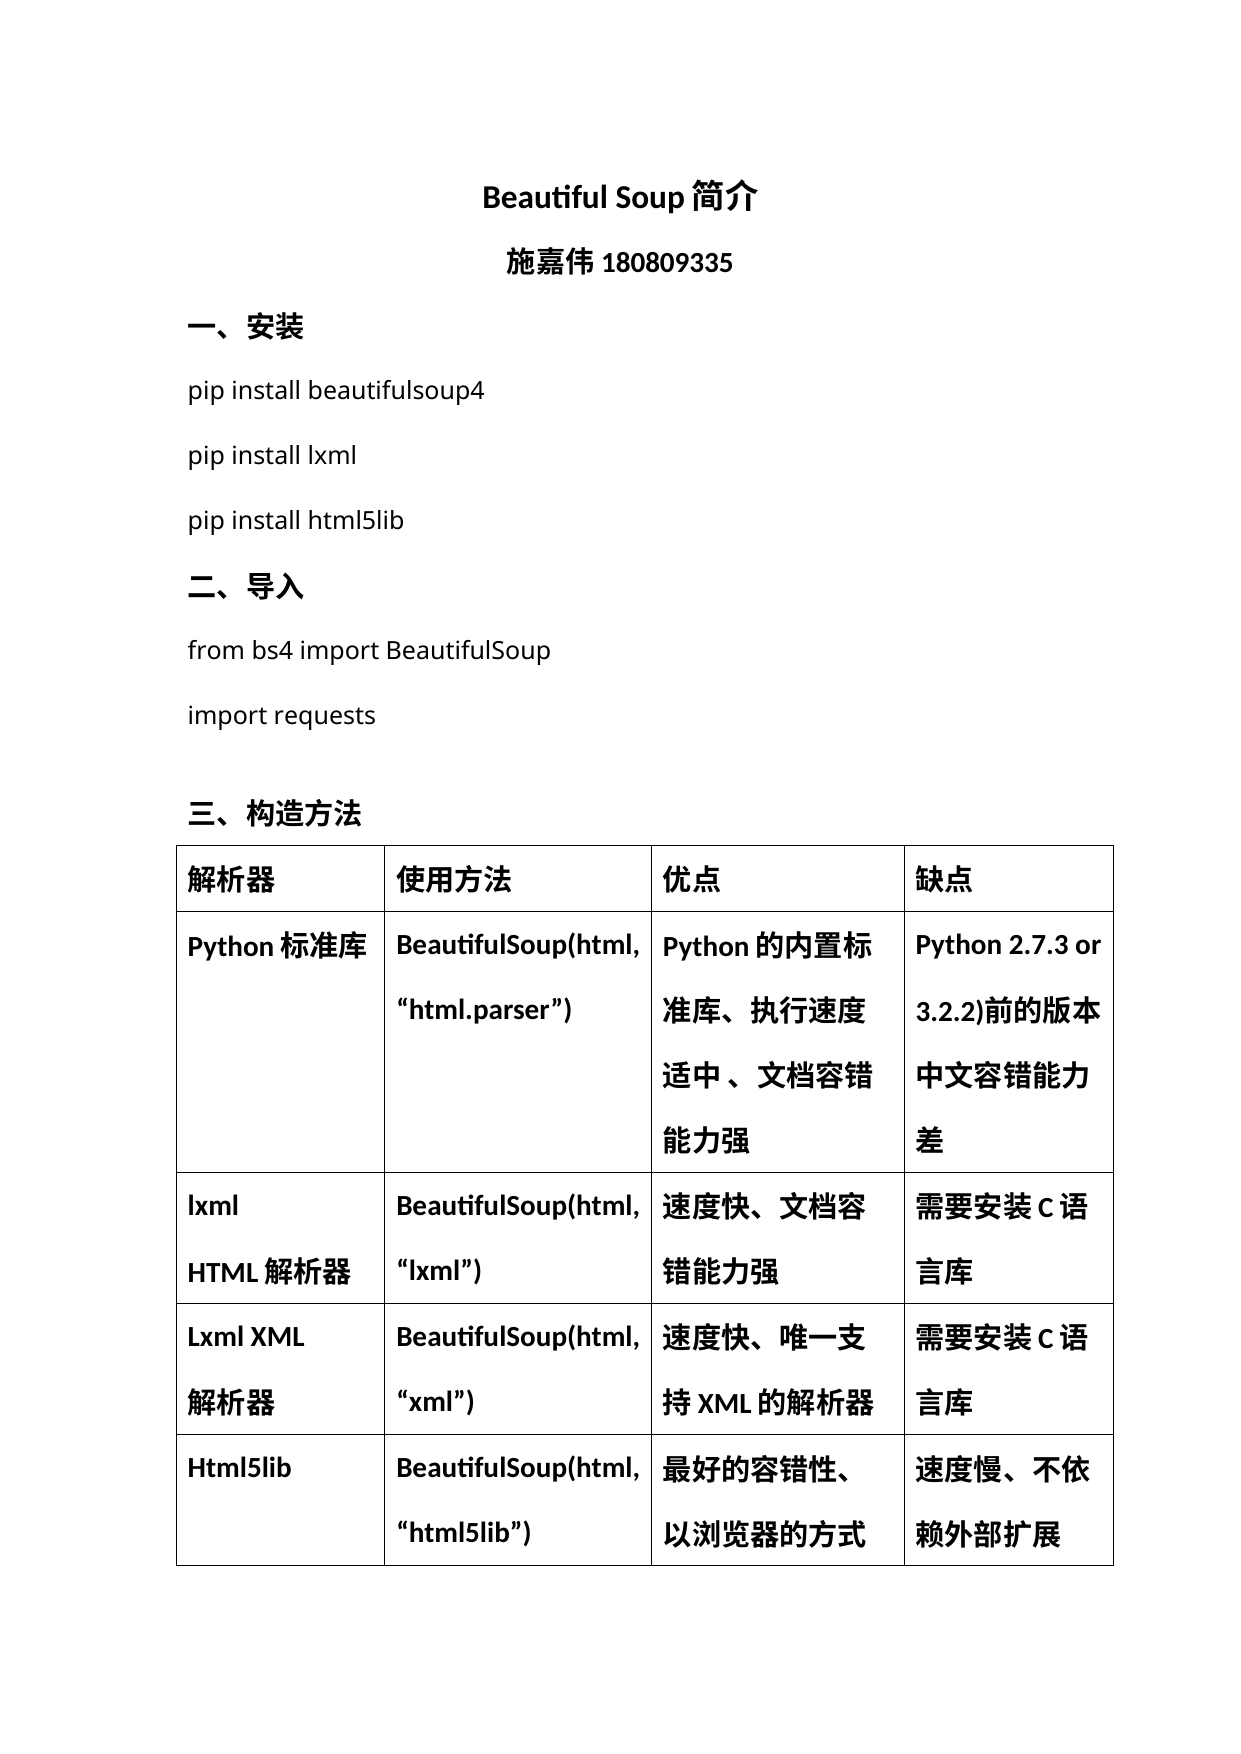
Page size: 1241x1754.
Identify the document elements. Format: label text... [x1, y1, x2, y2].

text import requests [187, 682, 1053, 747]
table_cell 需要安装C语言库 [905, 1173, 1113, 1303]
table_cell BeautifulSoup(html, “lxml”) [385, 1173, 651, 1303]
table_cell Html5lib [177, 1435, 384, 1565]
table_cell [652, 1435, 904, 1565]
text pip install lxml [187, 422, 1053, 487]
text pip install beautifulsoup4 [187, 357, 1053, 422]
table_cell Python的内置标准库、执行速度适中 、文档容错能力强 [652, 912, 904, 1172]
list 安装 [187, 292, 1053, 357]
table_header 缺点 [905, 846, 1113, 911]
table_cell 需要安装C语言库 [905, 1304, 1113, 1434]
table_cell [385, 1435, 651, 1565]
table_header 优点 [652, 846, 904, 911]
text from bs4 import BeautifulSoup [187, 617, 1053, 682]
table_cell lxml HTML解析器 [177, 1173, 384, 1303]
table_cell Python 2.7.3 or 3.2.2)前的版本中文容错能力差 [905, 912, 1113, 1172]
table_header 使用方法 [385, 846, 651, 911]
table_cell Python标准库 [177, 912, 384, 1172]
table_cell Lxml XML 解析器 [177, 1304, 384, 1434]
table_header 解析器 [177, 846, 384, 911]
table_cell BeautifulSoup(html, “html.parser”) [385, 912, 651, 1172]
table_cell 速度快、唯一支持XML的解析器 [652, 1304, 904, 1434]
table_cell BeautifulSoup(html, “xml”) [385, 1304, 651, 1434]
table_cell 速度快、文档容错能力强 [652, 1173, 904, 1303]
list 构造方法 [187, 779, 1053, 844]
text pip install html5lib [187, 487, 1053, 552]
table_cell 速度慢、不依赖外部扩展 [905, 1435, 1113, 1565]
text 施嘉伟 180809335 [187, 227, 1053, 292]
list 导入 [187, 552, 1053, 617]
text Beautiful Soup简介 [187, 162, 1053, 227]
